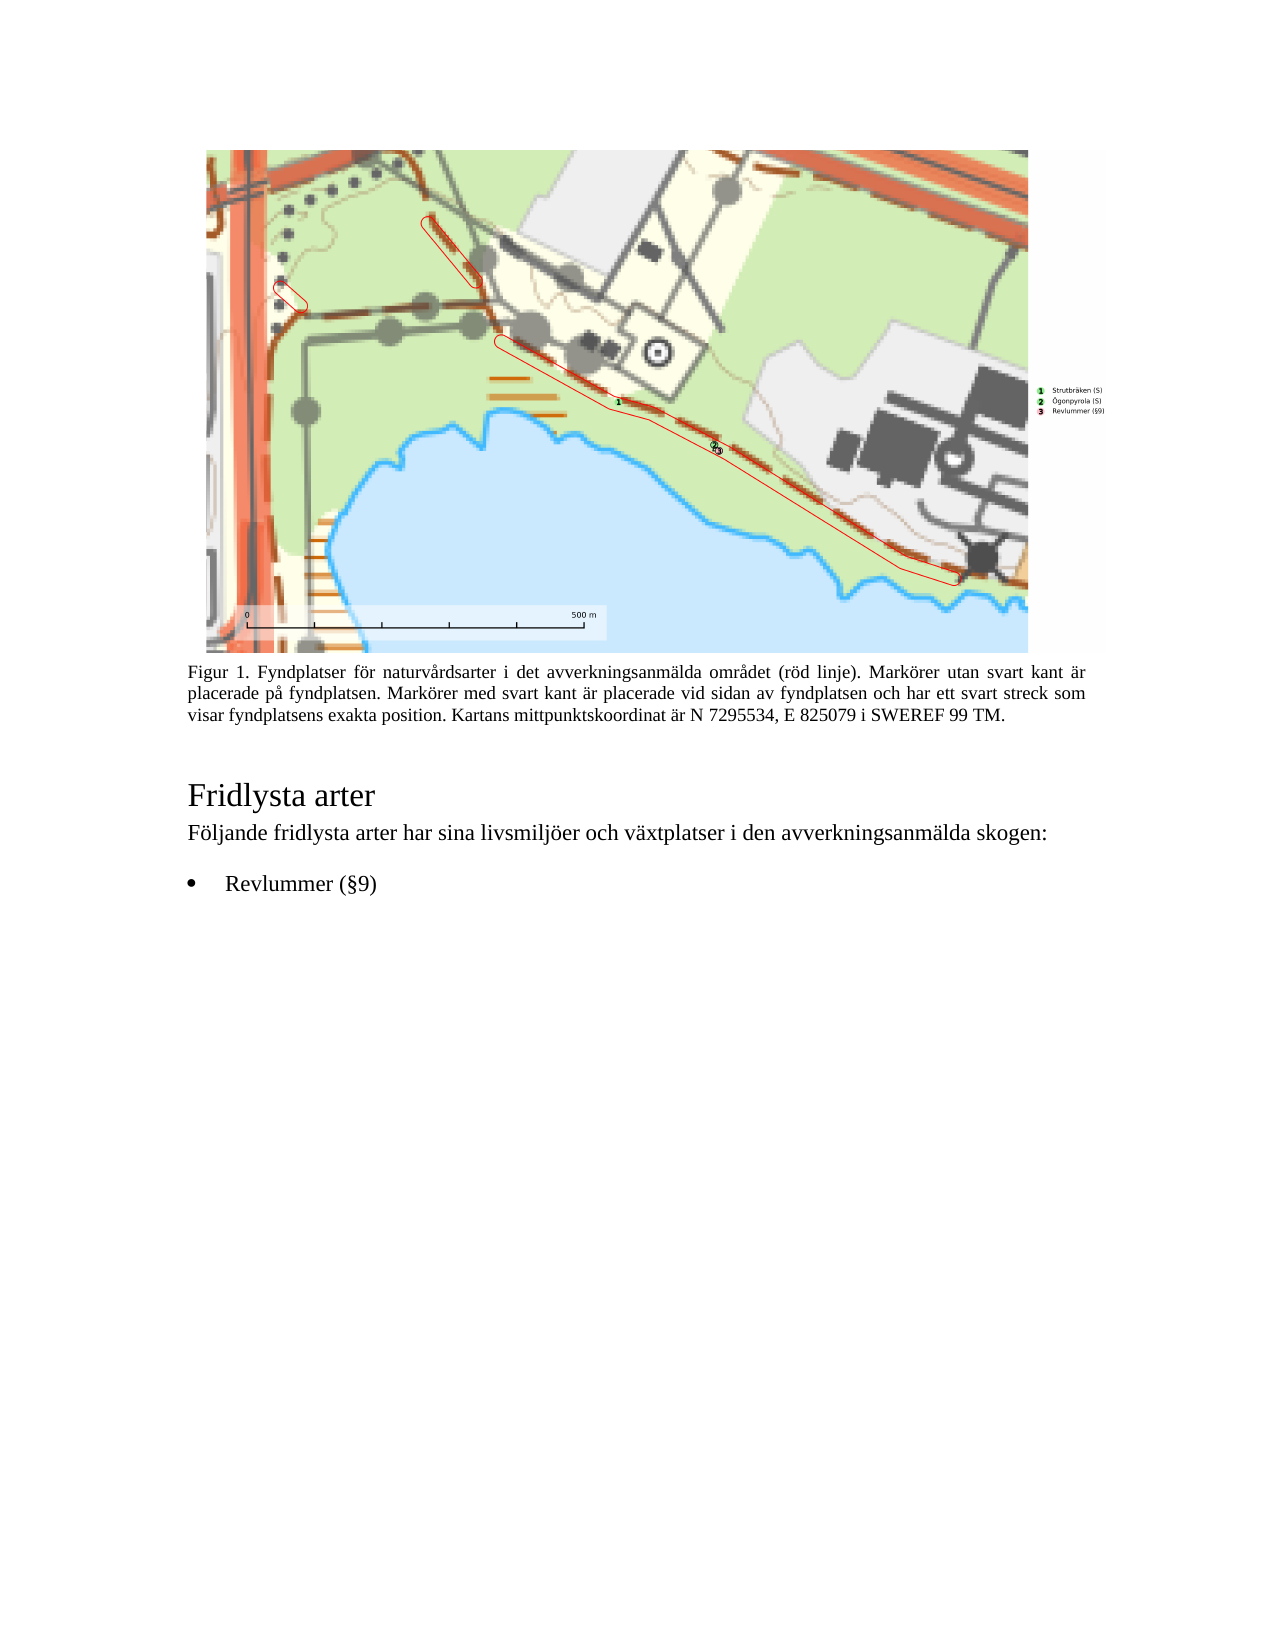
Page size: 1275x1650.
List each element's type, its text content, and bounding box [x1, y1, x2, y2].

text Figur 1. Fyndplatser för naturvårdsarter i det avverkningsanmälda området (röd linje). Markörer utan svart kant är placerade på fyndplatsen. Markörer med svart kant är placerade vid sidan av fyndplatsen och har ett svart streck som visar fyndplatsens exakta position. Kartans mittpunktskoordinat är N 7295534, E 825079 i SWEREF 99 TM. [187, 661, 1087, 725]
list Revlummer (§9) [187, 870, 1087, 897]
text Följande fridlysta arter har sina livsmiljöer och växtplatser i den avverkningsanmälda skogen: [187, 819, 1087, 846]
picture [206, 150, 1107, 653]
subtitle Fridlysta arter [187, 775, 1087, 814]
